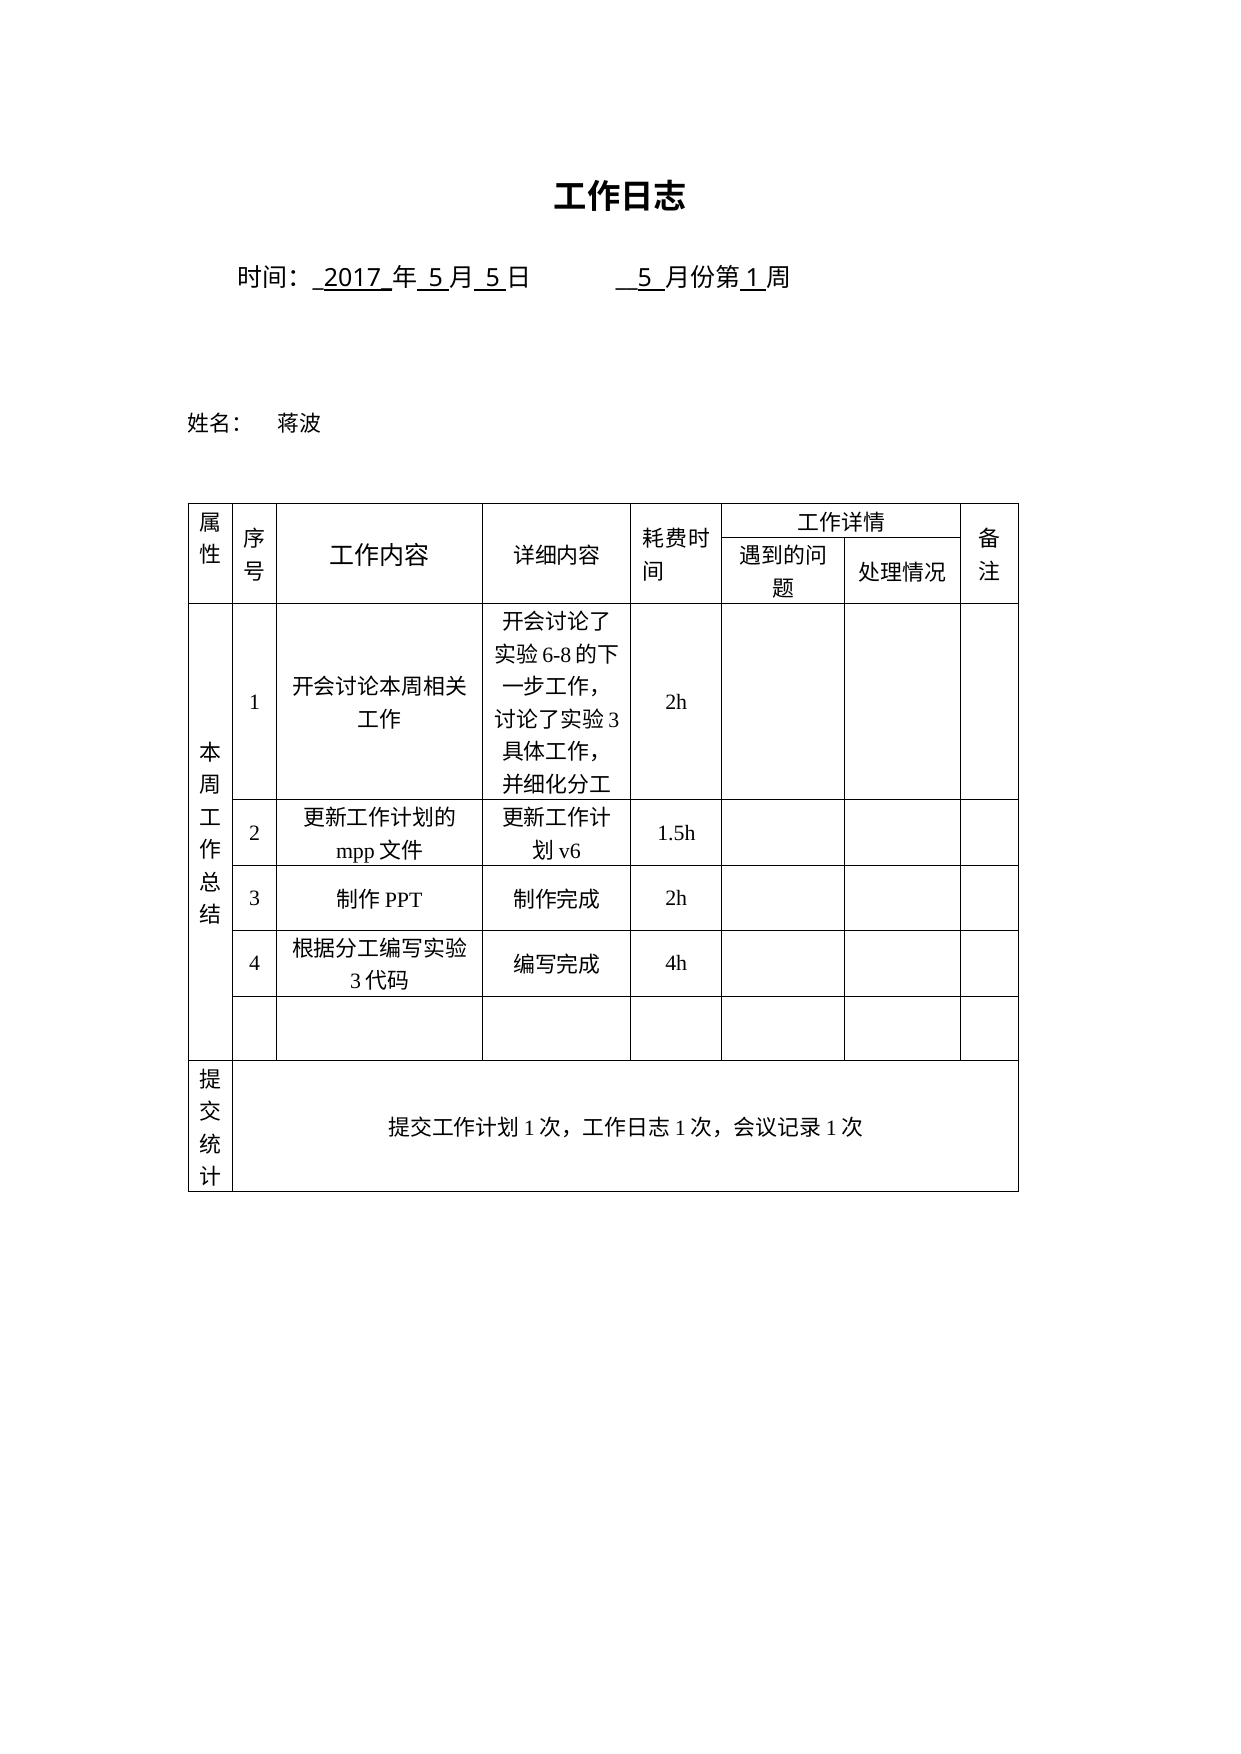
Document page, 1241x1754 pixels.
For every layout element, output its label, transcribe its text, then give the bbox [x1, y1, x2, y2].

table_cell 编写完成 [483, 931, 630, 996]
table_cell 提交工作计划1次，工作日志1次，会议记录1次 [233, 1061, 1018, 1191]
table_cell [961, 800, 1018, 865]
table_cell [845, 604, 960, 799]
table_cell 1 [233, 604, 276, 799]
table_cell [845, 997, 960, 1060]
table_header 工作内容 [277, 504, 482, 603]
table_header 详细内容 [483, 504, 630, 603]
table_cell [845, 866, 960, 929]
table_cell [722, 931, 844, 996]
table_cell 1.5h [631, 800, 721, 865]
table_cell [845, 931, 960, 996]
table_cell 2 [233, 800, 276, 865]
table_cell [722, 866, 844, 929]
table_header 工作详情 [722, 504, 960, 537]
table_cell 制作PPT [277, 866, 482, 929]
table_cell 3 [233, 866, 276, 929]
table_cell 开会讨论了实验6-8的下一步工作，讨论了实验3具体工作，并细化分工 [483, 604, 630, 799]
table_cell 根据分工编写实验3代码 [277, 931, 482, 996]
table_header 耗费时间 [631, 504, 721, 603]
table_cell [961, 604, 1018, 799]
table_cell [631, 997, 721, 1060]
table_cell 4 [233, 931, 276, 996]
table_cell 2h [631, 604, 721, 799]
table_header 序号 [233, 504, 276, 603]
table_cell [961, 866, 1018, 929]
text 工作日志 [187, 162, 1053, 227]
table_cell 制作完成 [483, 866, 630, 929]
table_cell [277, 997, 482, 1060]
table_cell 4h [631, 931, 721, 996]
table_cell [722, 604, 844, 799]
table_cell 处理情况 [845, 538, 960, 603]
table_cell 遇到的问题 [722, 538, 844, 603]
table_cell [722, 997, 844, 1060]
table_header 属性 [189, 504, 232, 603]
table_cell 开会讨论本周相关工作 [277, 604, 482, 799]
table_header 备注 [961, 504, 1018, 603]
text 时间：_2017_年 5 月 5 日 __5 月份第 1 周 [187, 243, 1053, 308]
table_cell [961, 997, 1018, 1060]
table_cell 提交统计 [189, 1061, 232, 1191]
table_cell 更新工作计划的mpp文件 [277, 800, 482, 865]
table_cell [483, 997, 630, 1060]
text 姓名： 蒋波 [187, 406, 1053, 438]
table_cell [722, 800, 844, 865]
table_cell [961, 931, 1018, 996]
table_cell 2h [631, 866, 721, 929]
table_cell [845, 800, 960, 865]
table_cell [233, 997, 276, 1060]
table_cell 更新工作计划v6 [483, 800, 630, 865]
table_cell 本周工作总结 [189, 604, 232, 1060]
